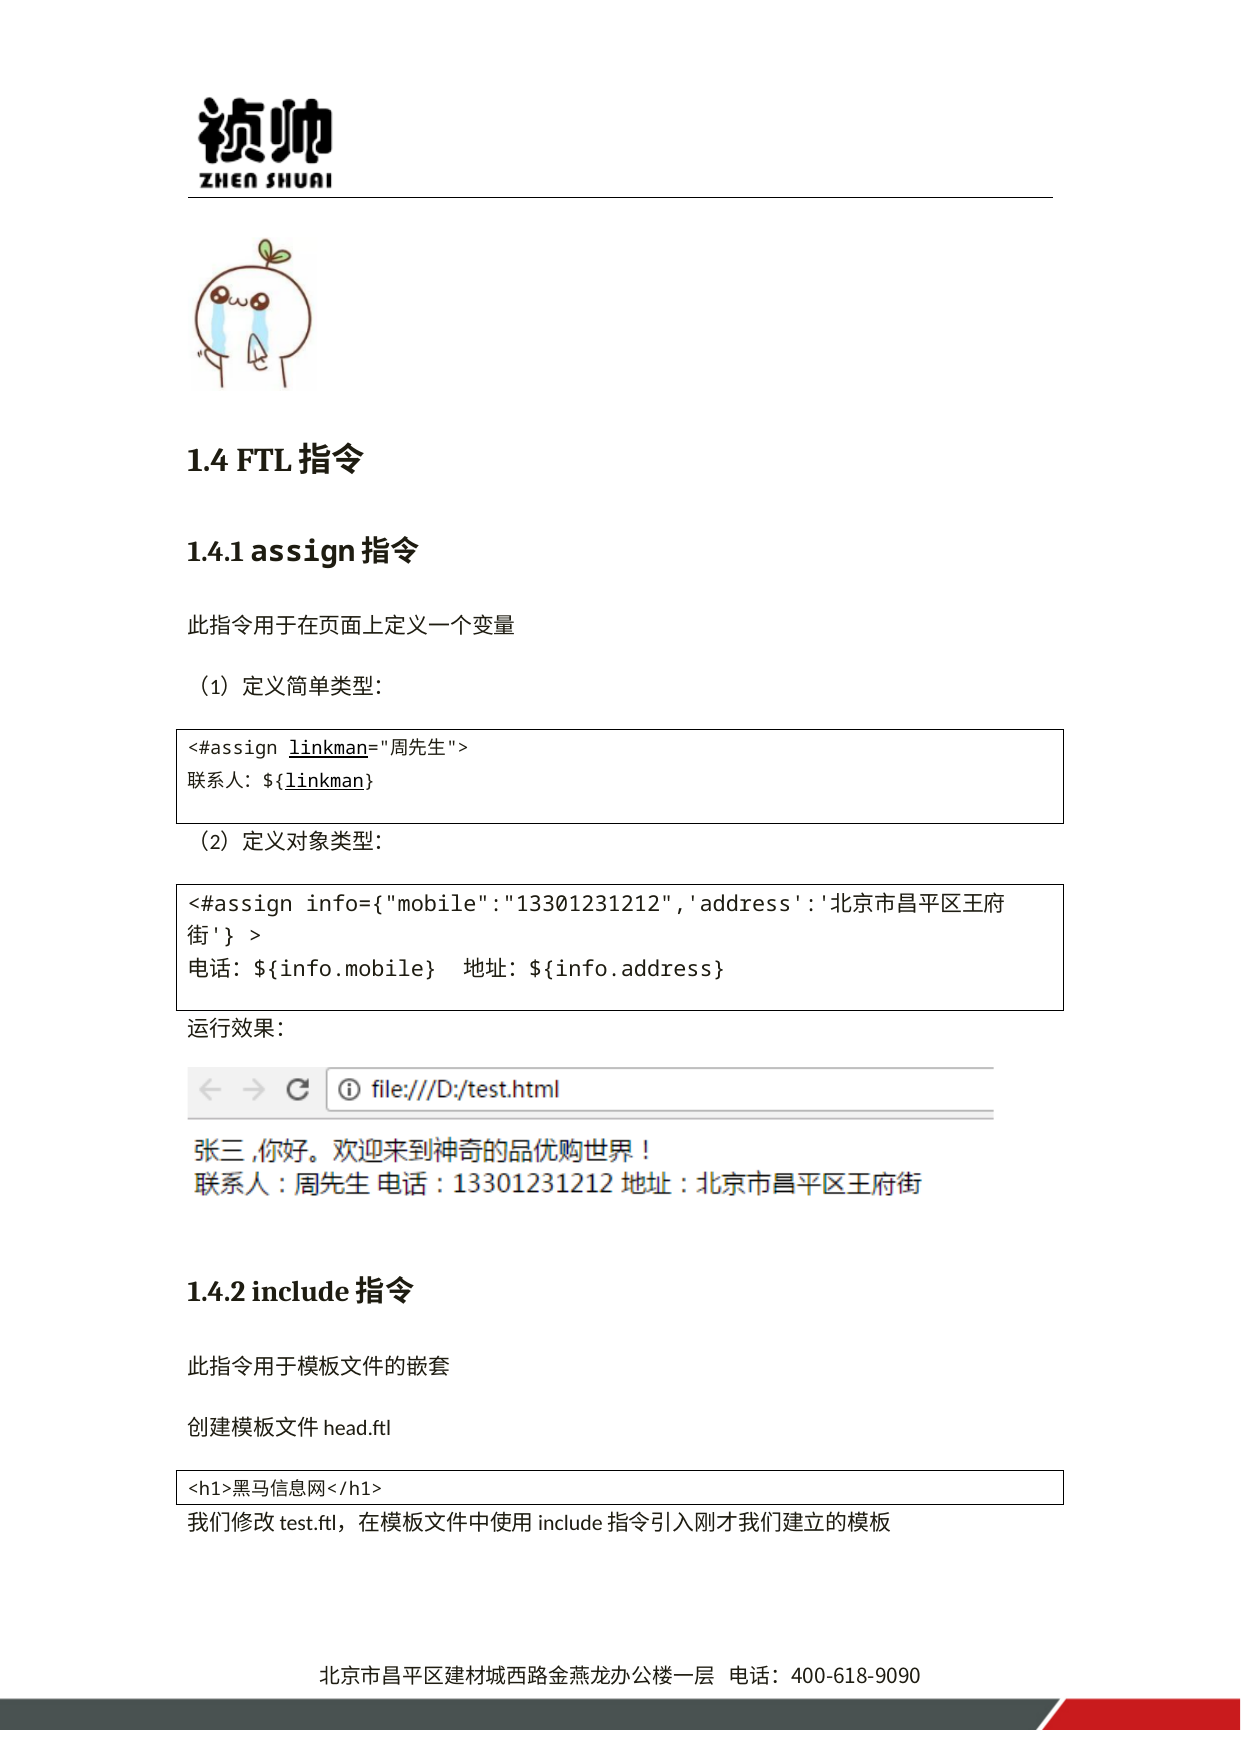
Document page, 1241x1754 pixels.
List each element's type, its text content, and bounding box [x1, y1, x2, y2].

picture [187, 88, 341, 195]
picture [187, 232, 318, 391]
text 创建模板文件head.ftl [187, 1409, 1053, 1442]
text 运行效果： [187, 1011, 1053, 1043]
text 此指令用于模板文件的嵌套 [187, 1349, 1053, 1381]
text （2）定义对象类型： [187, 824, 1053, 856]
picture [0, 1639, 1241, 1730]
subtitle 1.4 FTL指令 [187, 424, 1053, 489]
table_header <#assign linkman="周先生"> 联系人：${linkman} [177, 730, 1063, 823]
table_header <#assign info={"mobile":"13301231212",'address':'北京市昌平区王府街'} > 电话：${info.mobile} 地址：${info.address} [177, 885, 1063, 1010]
text （1）定义简单类型： [187, 669, 1053, 701]
table_header <h1>黑马信息网</h1> [177, 1471, 1063, 1503]
subtitle 1.4.2 include指令 [187, 1257, 1053, 1322]
text 此指令用于在页面上定义一个变量 [187, 608, 1053, 641]
picture [187, 1067, 994, 1221]
subtitle 1.4.1 assign指令 [187, 516, 1053, 581]
text 我们修改test.ftl，在模板文件中使用include指令引入刚才我们建立的模板 [187, 1505, 1053, 1537]
